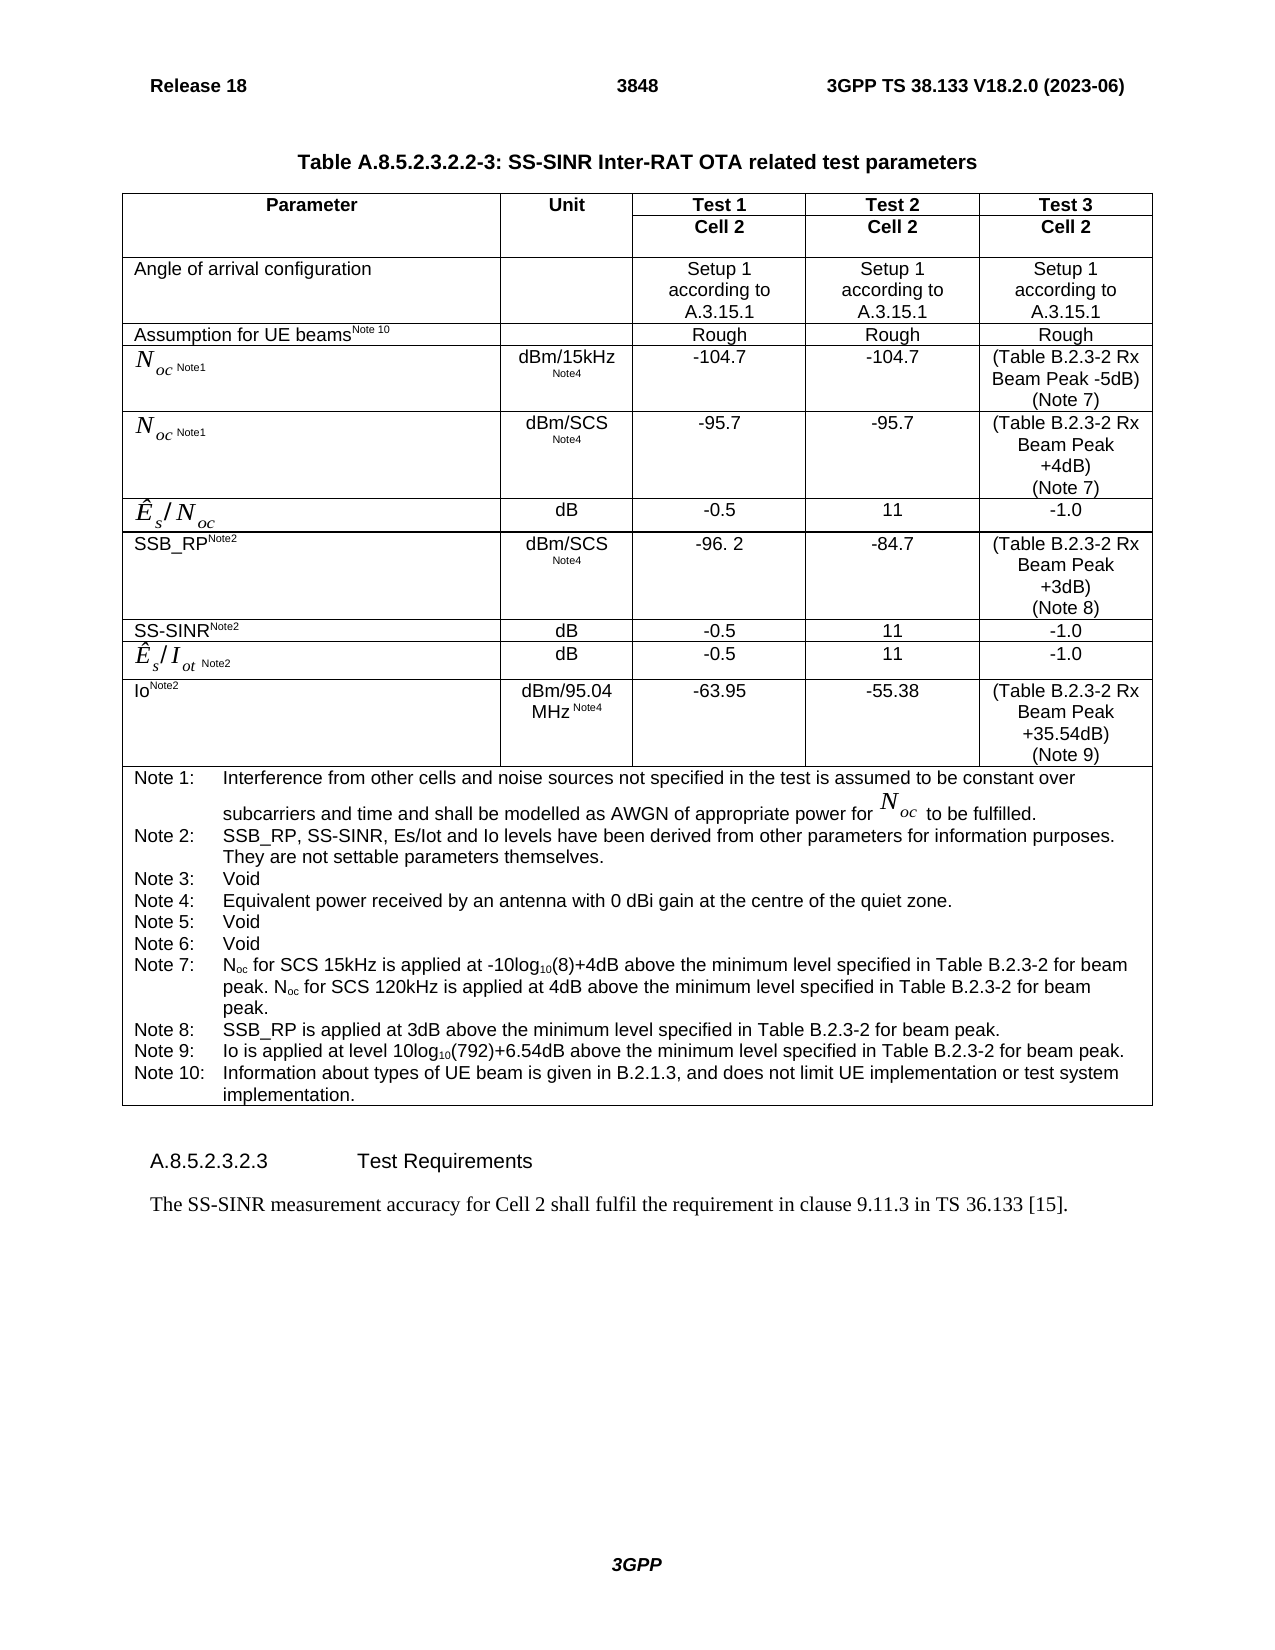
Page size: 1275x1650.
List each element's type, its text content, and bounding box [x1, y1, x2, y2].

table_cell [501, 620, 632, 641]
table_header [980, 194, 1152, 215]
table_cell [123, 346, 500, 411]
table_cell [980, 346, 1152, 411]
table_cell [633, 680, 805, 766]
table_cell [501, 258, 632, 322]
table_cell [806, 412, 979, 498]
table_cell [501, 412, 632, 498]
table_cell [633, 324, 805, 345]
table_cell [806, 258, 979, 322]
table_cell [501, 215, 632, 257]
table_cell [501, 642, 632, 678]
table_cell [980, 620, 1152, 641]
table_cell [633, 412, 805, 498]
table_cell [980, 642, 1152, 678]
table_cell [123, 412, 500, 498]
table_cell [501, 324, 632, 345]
text Table A.8.5.2.3.2.2-3: SS-SINR Inter-RAT OTA related test parameters [150, 150, 1125, 174]
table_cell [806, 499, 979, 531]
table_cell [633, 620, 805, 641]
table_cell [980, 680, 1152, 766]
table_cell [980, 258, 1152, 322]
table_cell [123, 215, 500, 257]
text The SS-SINR measurement accuracy for Cell 2 shall fulfil the requirement in clause 9.11.3 in TS 36.133 [15]. [150, 1192, 1125, 1216]
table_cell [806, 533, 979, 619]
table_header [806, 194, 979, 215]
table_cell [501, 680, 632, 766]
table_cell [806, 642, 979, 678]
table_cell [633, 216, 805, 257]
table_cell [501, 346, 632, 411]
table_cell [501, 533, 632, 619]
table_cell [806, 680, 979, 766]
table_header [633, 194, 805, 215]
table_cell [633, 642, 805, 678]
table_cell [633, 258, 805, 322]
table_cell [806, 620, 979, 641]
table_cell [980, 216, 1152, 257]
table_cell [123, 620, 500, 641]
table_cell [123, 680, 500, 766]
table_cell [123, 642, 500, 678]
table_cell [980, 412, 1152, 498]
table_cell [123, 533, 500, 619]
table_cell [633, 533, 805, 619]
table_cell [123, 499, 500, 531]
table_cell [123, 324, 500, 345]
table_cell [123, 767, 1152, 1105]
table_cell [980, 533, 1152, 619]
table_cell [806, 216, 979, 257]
subtitle A.8.5.2.3.2.3 Test Requirements [150, 1149, 1125, 1173]
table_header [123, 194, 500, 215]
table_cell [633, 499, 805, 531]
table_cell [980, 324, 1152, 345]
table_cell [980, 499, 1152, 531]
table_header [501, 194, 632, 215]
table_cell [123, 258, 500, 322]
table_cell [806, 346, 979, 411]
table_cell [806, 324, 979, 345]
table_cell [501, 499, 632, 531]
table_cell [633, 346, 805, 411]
